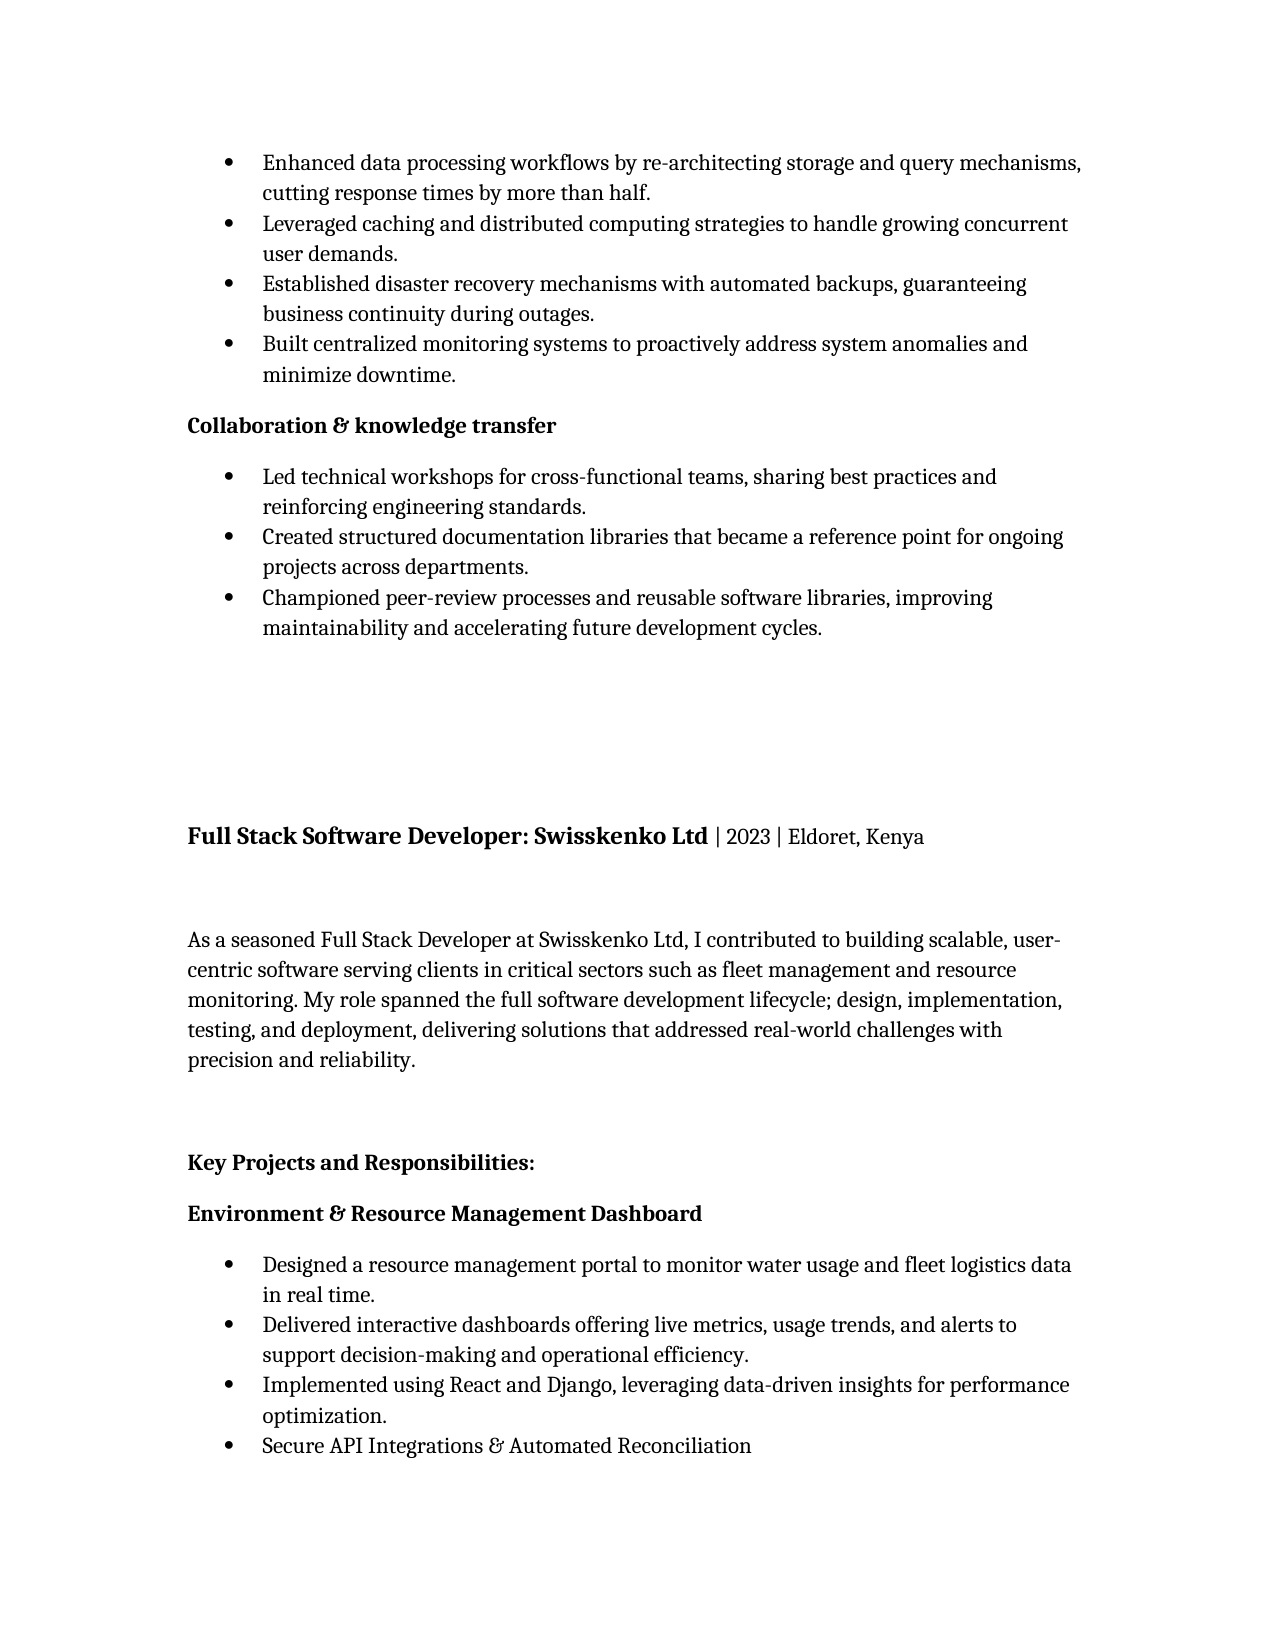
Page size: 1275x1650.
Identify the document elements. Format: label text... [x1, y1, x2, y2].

text As a seasoned Full Stack Developer at Swisskenko Ltd, I contributed to building scalable, user-centric software serving clients in critical sectors such as fleet management and resource monitoring. My role spanned the full software development lifecycle; design, implementation, testing, and deployment, delivering solutions that addressed real-world challenges with precision and reliability. [187, 926, 1087, 1074]
list Designed a resource management portal to monitor water usage and fleet logistics data in real time. [225, 1251, 1087, 1308]
text Environment & Resource Management Dashboard [187, 1200, 1087, 1227]
list Established disaster recovery mechanisms with automated backups, guaranteeing business continuity during outages. [225, 271, 1087, 327]
list Implemented using React and Django, leveraging data-driven insights for performance optimization. [225, 1372, 1087, 1429]
list Delivered interactive dashboards offering live metrics, usage trends, and alerts to support decision-making and operational efficiency. [225, 1312, 1087, 1368]
text Full Stack Software Developer: Swisskenko Ltd | 2023 | Eldoret, Kenya [187, 822, 1087, 850]
list Enhanced data processing workflows by re-architecting storage and query mechanisms, cutting response times by more than half. [225, 150, 1087, 207]
list Created structured documentation libraries that became a reference point for ongoing projects across departments. [225, 524, 1087, 581]
list Led technical workshops for cross-functional teams, sharing best practices and reinforcing engineering standards. [225, 463, 1087, 520]
list Leveraged caching and distributed computing strategies to handle growing concurrent user demands. [225, 210, 1087, 267]
text Collaboration & knowledge transfer [187, 412, 1087, 439]
list Built centralized monitoring systems to proactively address system anomalies and minimize downtime. [225, 331, 1087, 388]
list Championed peer-review processes and reusable software libraries, improving maintainability and accelerating future development cycles. [225, 584, 1087, 641]
list Secure API Integrations & Automated Reconciliation [225, 1433, 1087, 1459]
text Key Projects and Responsibilities: [187, 1149, 1087, 1176]
